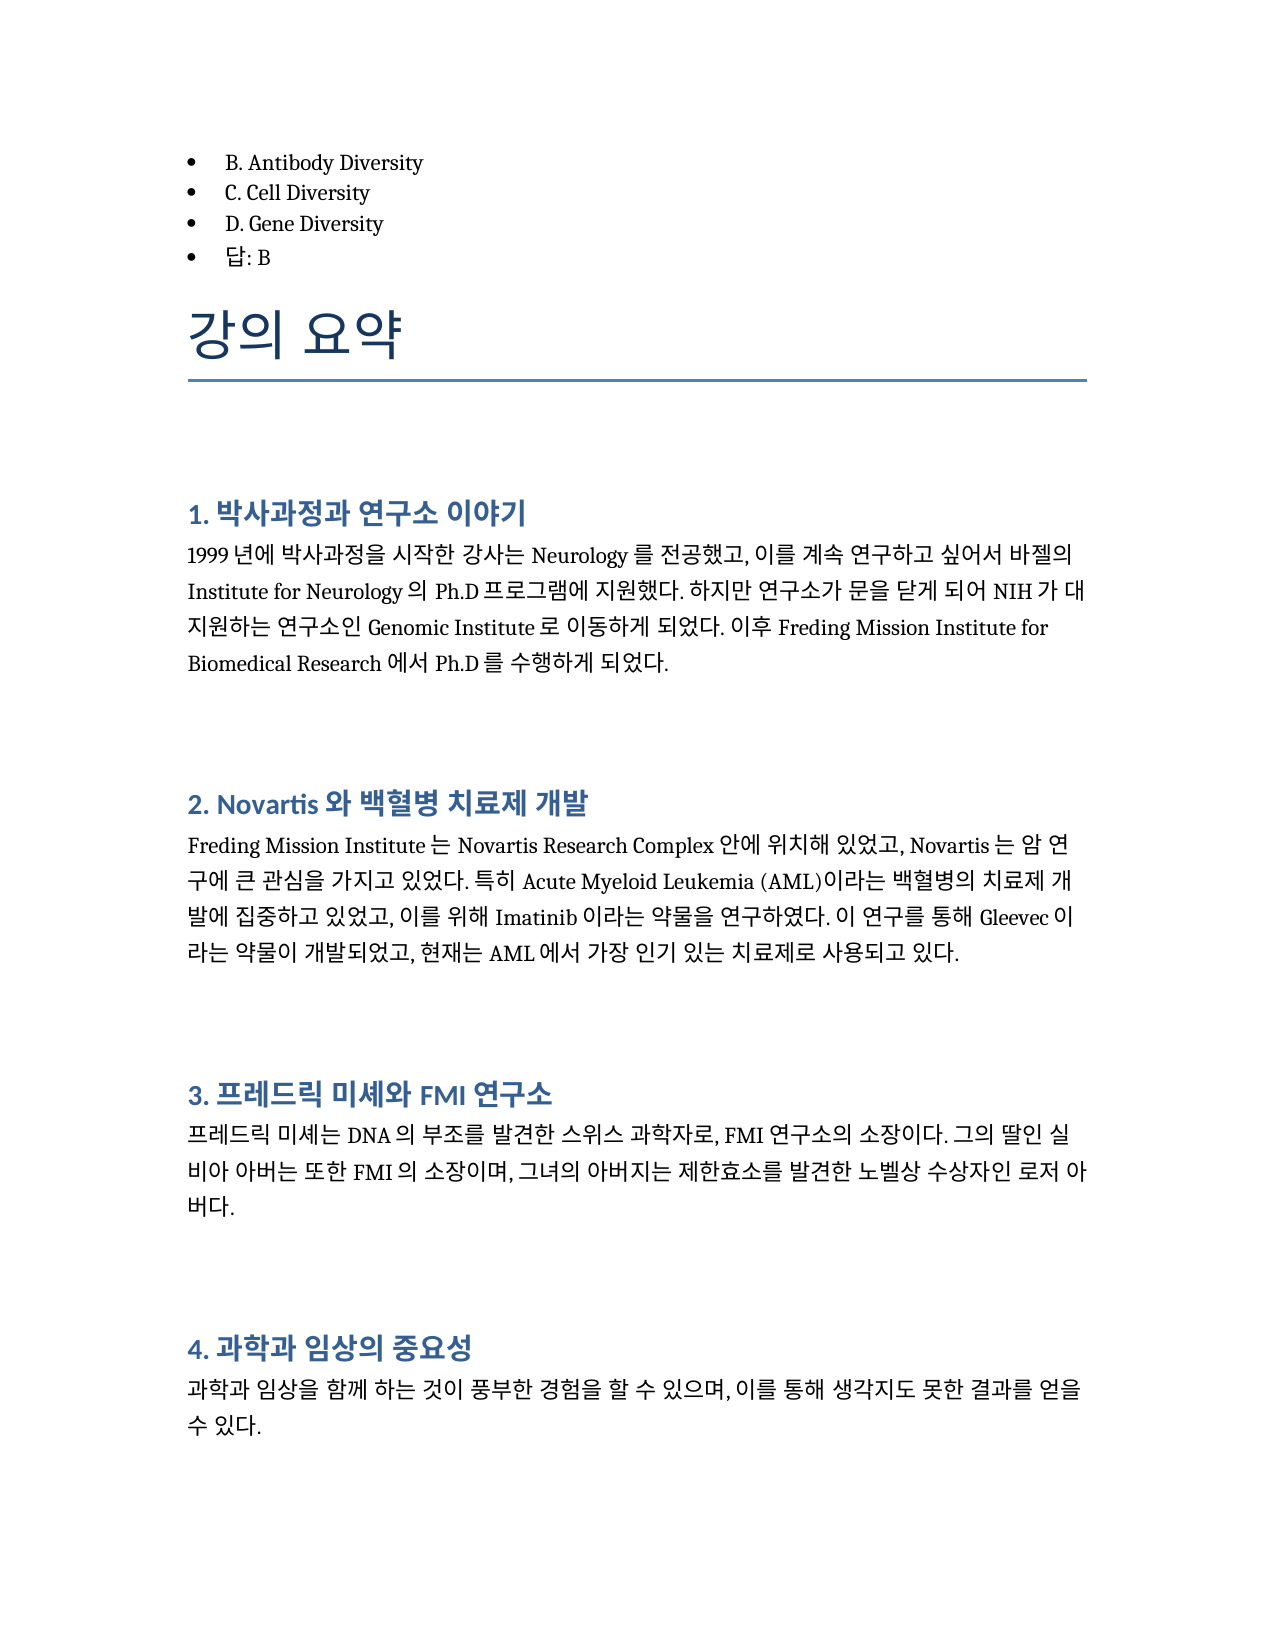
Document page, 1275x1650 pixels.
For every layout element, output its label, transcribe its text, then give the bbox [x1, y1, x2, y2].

list 답: B [187, 241, 1087, 272]
text 프레드릭 미셰는 DNA의 부조를 발견한 스위스 과학자로, FMI 연구소의 소장이다. 그의 딸인 실비아 아버는 또한 FMI의 소장이며, 그녀의 아버지는 제한효소를 발견한 노벨상 수상자인 로저 아버다. [187, 1119, 1087, 1223]
title 강의 요약 [187, 297, 1087, 382]
text Freding Mission Institute는 Novartis Research Complex 안에 위치해 있었고, Novartis는 암 연구에 큰 관심을 가지고 있었다. 특히 Acute Myeloid Leukemia (AML)이라는 백혈병의 치료제 개발에 집중하고 있었고, 이를 위해 Imatinib이라는 약물을 연구하였다. 이 연구를 통해 Gleevec이라는 약물이 개발되었고, 현재는 AML에서 가장 인기 있는 치료제로 사용되고 있다. [187, 829, 1087, 968]
subtitle 1. 박사과정과 연구소 이야기 [187, 493, 1087, 533]
subtitle 4. 과학과 임상의 중요성 [187, 1328, 1087, 1368]
text 과학과 임상을 함께 하는 것이 풍부한 경험을 할 수 있으며, 이를 통해 생각지도 못한 결과를 얻을 수 있다. [187, 1374, 1087, 1441]
subtitle 3. 프레드릭 미셰와 FMI 연구소 [187, 1074, 1087, 1113]
list B. Antibody Diversity [187, 150, 1087, 176]
text 1999년에 박사과정을 시작한 강사는 Neurology를 전공했고, 이를 계속 연구하고 싶어서 바젤의 Institute for Neurology의 Ph.D 프로그램에 지원했다. 하지만 연구소가 문을 닫게 되어 NIH가 대지원하는 연구소인 Genomic Institute로 이동하게 되었다. 이후 Freding Mission Institute for Biomedical Research에서 Ph.D를 수행하게 되었다. [187, 539, 1087, 678]
subtitle 2. Novartis와 백혈병 치료제 개발 [187, 783, 1087, 823]
list D. Gene Diversity [187, 210, 1087, 237]
list C. Cell Diversity [187, 180, 1087, 207]
